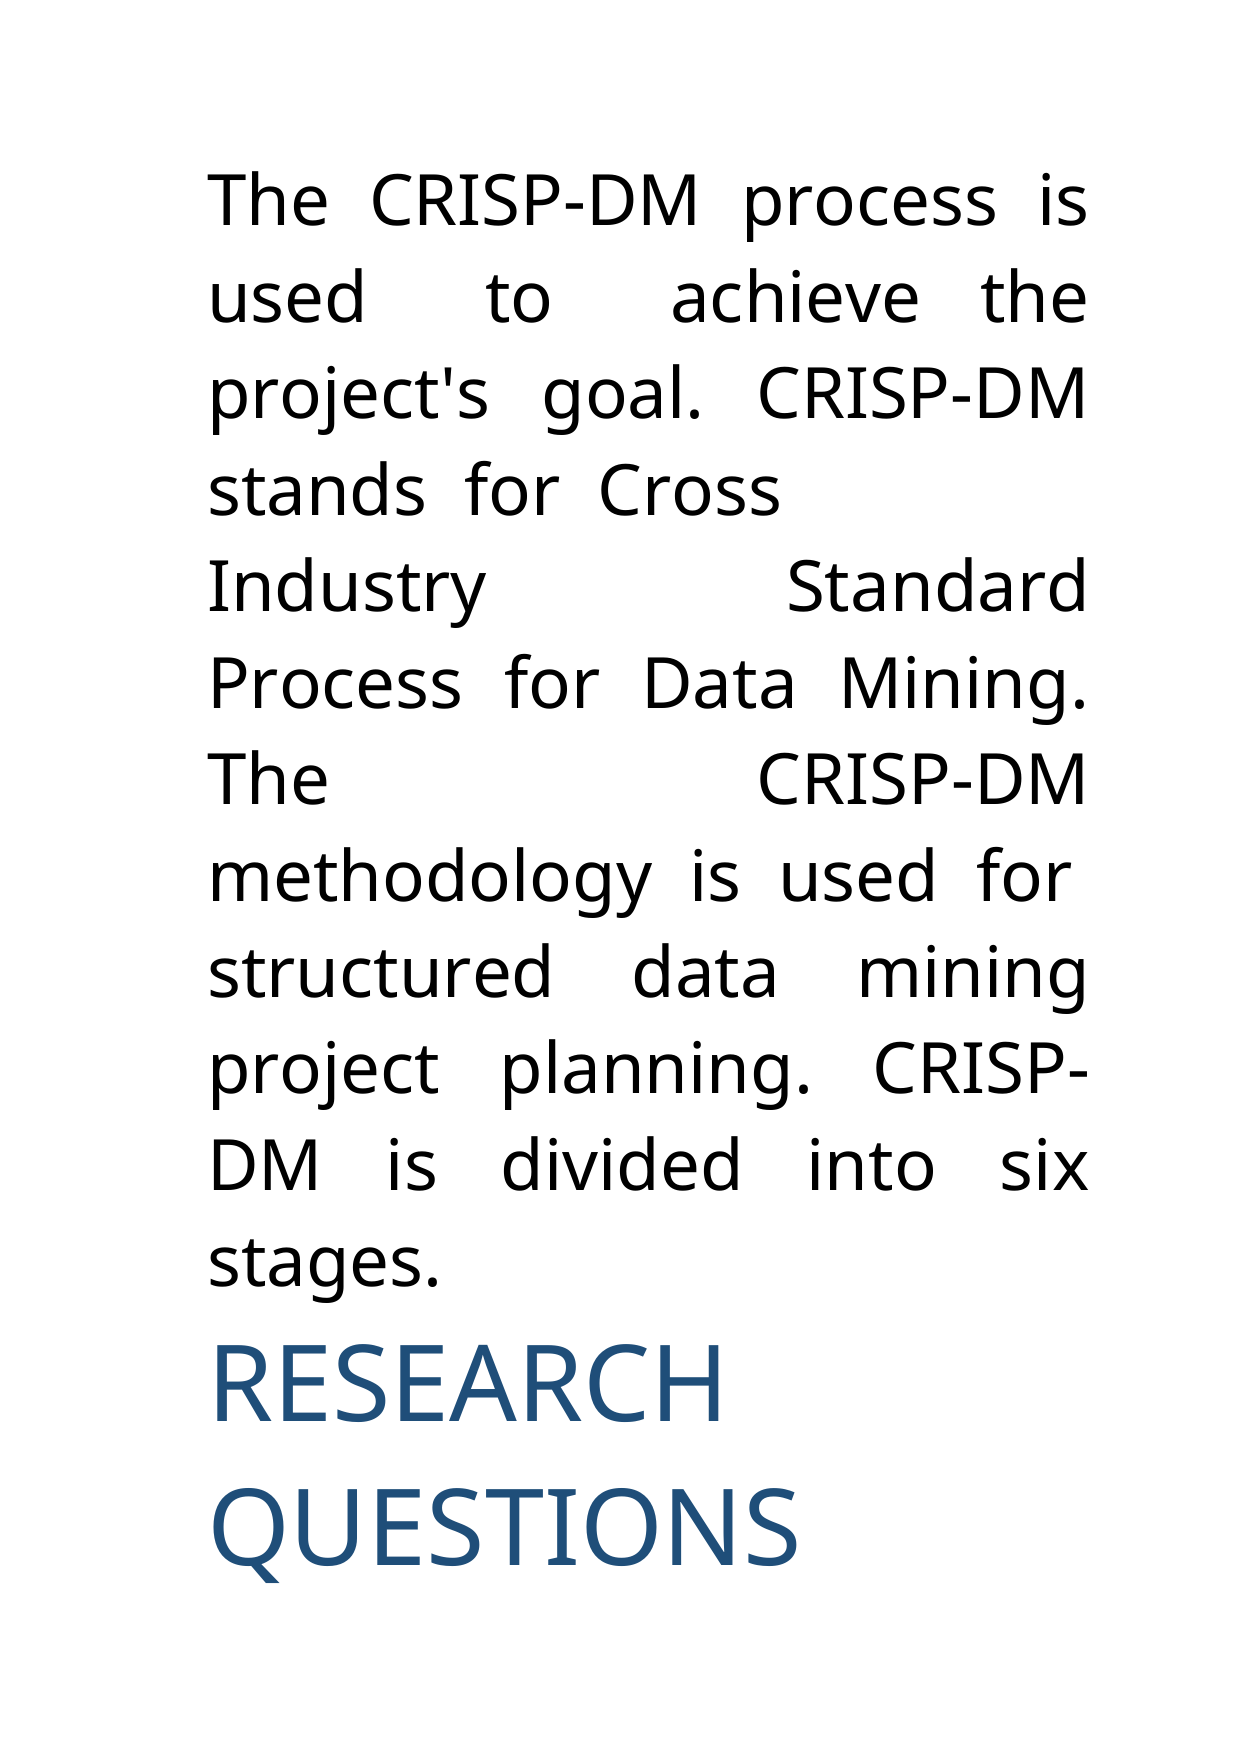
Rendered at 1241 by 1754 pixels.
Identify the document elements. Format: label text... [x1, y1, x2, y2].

text RESEARCH QUESTIONS [207, 1307, 1090, 1597]
text Industry Standard Process for Data Mining. The CRISP-DM methodology is used for [207, 536, 1090, 922]
text structured data mining project planning. CRISP-DM is divided into six stages. [207, 922, 1090, 1307]
text The CRISP-DM process is used to achieve the project's goal. CRISP-DM stands for Cross [207, 150, 1090, 536]
